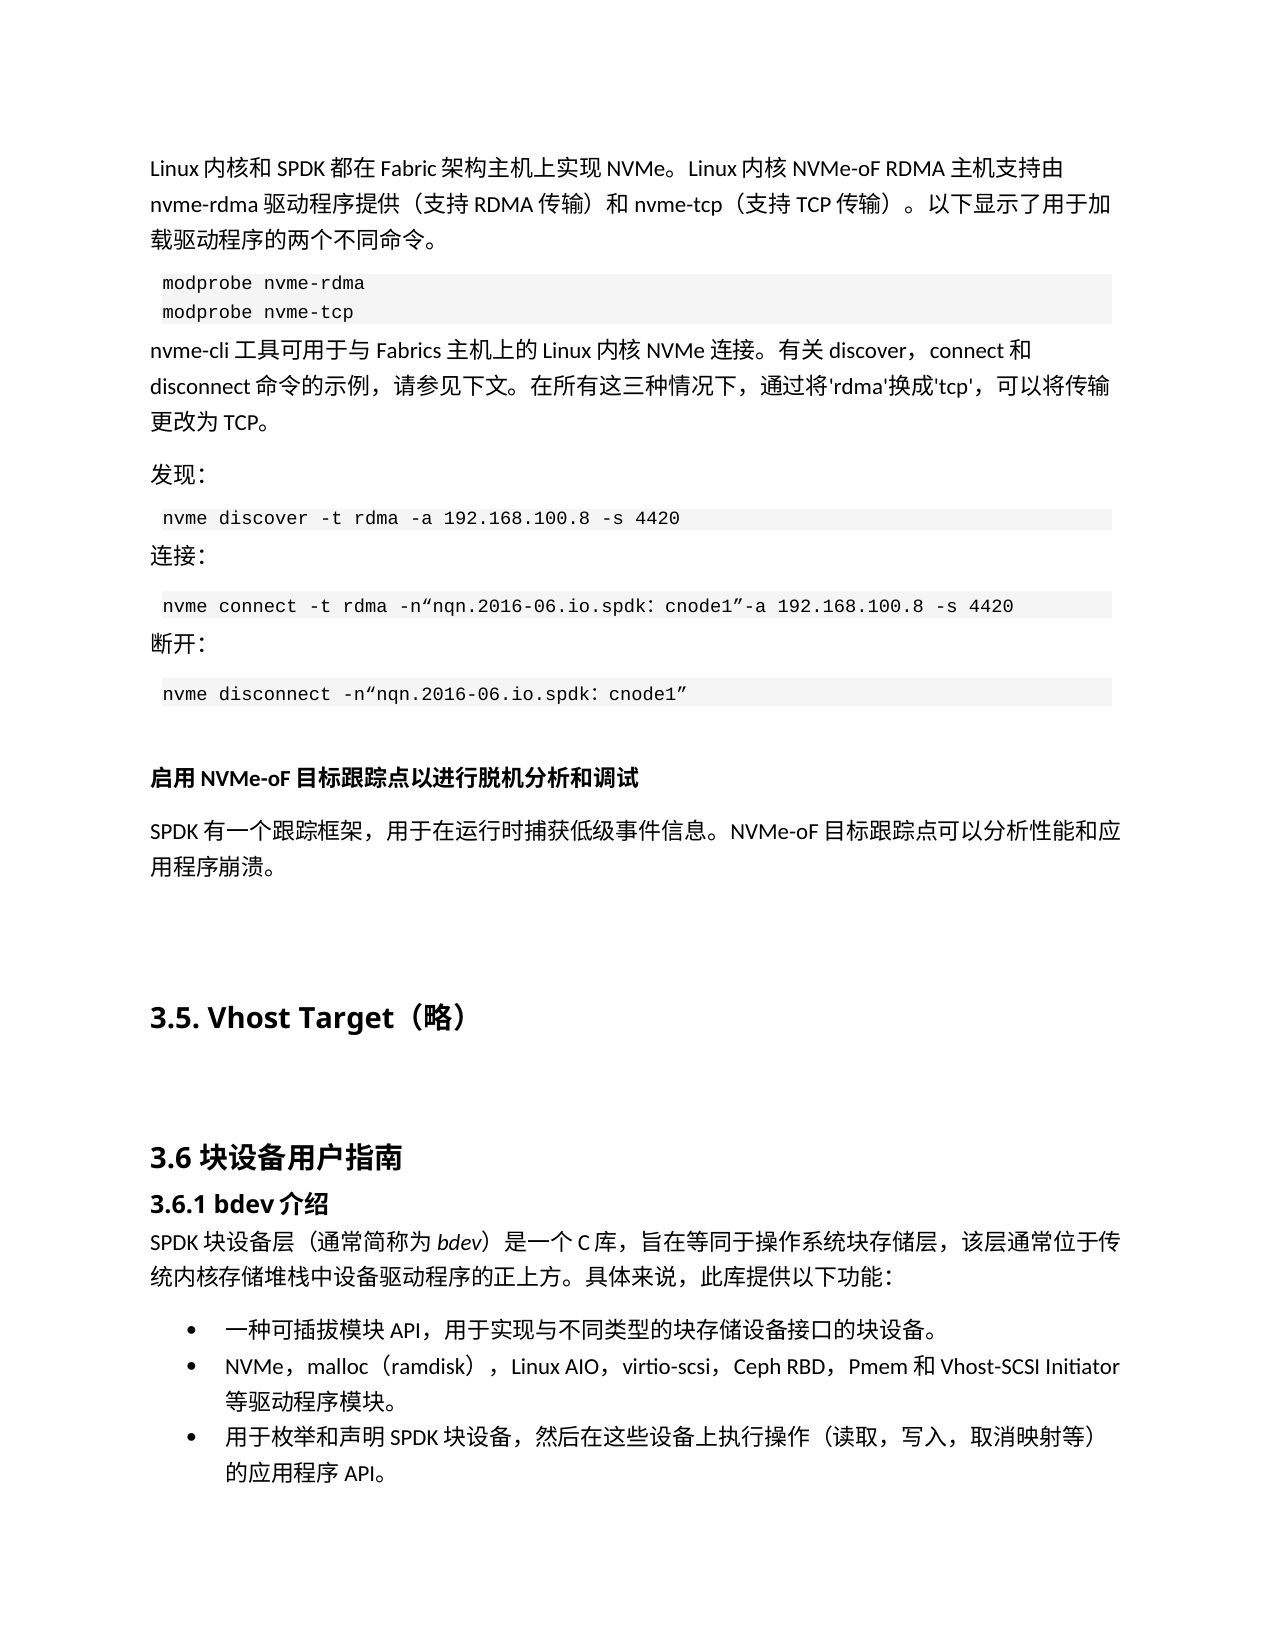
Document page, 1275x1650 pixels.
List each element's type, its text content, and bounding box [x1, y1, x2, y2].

text SPDK块设备层（通常简称为bdev）是一个C库，旨在等同于操作系统块存储层，该层通常位于传统内核存储堆栈中设备驱动程序的正上方。具体来说，此库提供以下功能： [150, 1223, 1125, 1292]
text 发现： [150, 456, 1125, 490]
subtitle 3.5. Vhost Target（略） [150, 995, 1125, 1037]
text nvme-cli工具可用于与Fabrics主机上的Linux内核NVMe连接。有关discover，connect和disconnect命令的示例，请参见下文。在所有这三种情况下，通过将'rdma'换成'tcp'，可以将传输更改为TCP。 [150, 332, 1125, 437]
list NVMe，malloc（ramdisk），Linux AIO，virtio-scsi，Ceph RBD，Pmem和Vhost-SCSI Initiator等驱动程序模块。 [187, 1347, 1125, 1417]
subtitle 3.6 块设备用户指南 [150, 1134, 1125, 1177]
text modprobe nvme-rdma [162, 274, 1112, 295]
list 用于枚举和声明SPDK块设备，然后在这些设备上执行操作（读取，写入，取消映射等）的应用程序API。 [187, 1419, 1125, 1488]
text nvme disconnect -n“nqn.2016-06.io.spdk：cnode1” [162, 678, 1112, 706]
text SPDK有一个跟踪框架，用于在运行时捕获低级事件信息。NVMe-oF目标跟踪点可以分析性能和应用程序崩溃。 [150, 813, 1125, 882]
text nvme discover -t rdma -a 192.168.100.8 -s 4420 [162, 509, 1112, 530]
subtitle 3.6.1 bdev介绍 [150, 1184, 1125, 1221]
text 启用NVMe-oF目标跟踪点以进行脱机分析和调试 [150, 760, 1125, 793]
list 一种可插拔模块API，用于实现与不同类型的块存储设备接口的块设备。 [187, 1312, 1125, 1345]
text nvme connect -t rdma -n“nqn.2016-06.io.spdk：cnode1”-a 192.168.100.8 -s 4420 [162, 591, 1112, 618]
text Linux内核和SPDK都在Fabric架构主机上实现NVMe。Linux内核NVMe-oF RDMA主机支持由nvme-rdma驱动程序提供（支持RDMA传输）和nvme-tcp（支持TCP传输）。以下显示了用于加载驱动程序的两个不同命令。 [150, 150, 1125, 255]
text 连接： [150, 538, 1125, 571]
text 断开： [150, 626, 1125, 659]
text modprobe nvme-tcp [162, 303, 1112, 324]
